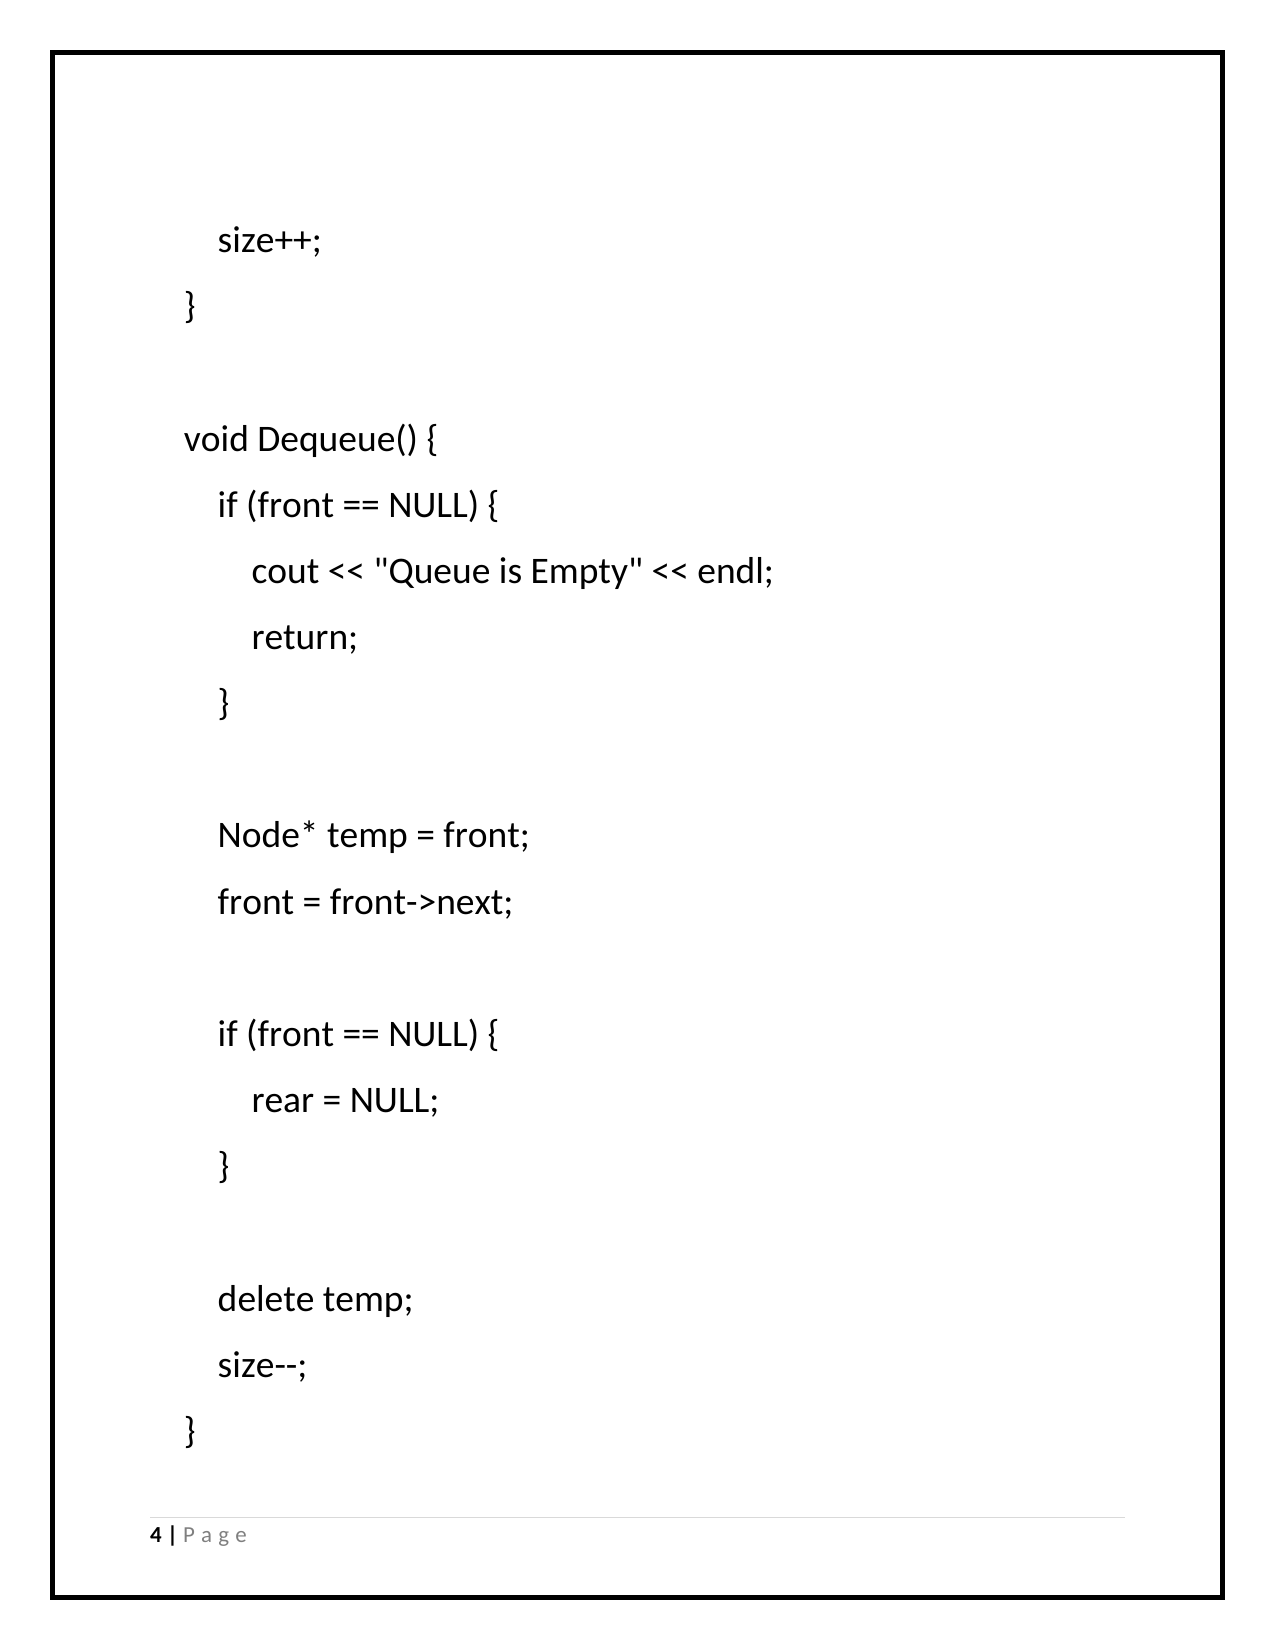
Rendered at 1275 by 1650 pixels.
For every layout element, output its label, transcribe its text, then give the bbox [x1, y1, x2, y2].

text cout << "Queue is Empty" << endl; [150, 547, 1125, 593]
text } [150, 282, 1125, 328]
text } [150, 679, 1125, 725]
text delete temp; [150, 1274, 1125, 1320]
text size++; [150, 216, 1125, 262]
text } [150, 1142, 1125, 1188]
text rear = NULL; [150, 1076, 1125, 1122]
text front = front->next; [150, 878, 1125, 923]
text if (front == NULL) { [150, 481, 1125, 527]
text if (front == NULL) { [150, 1010, 1125, 1056]
text } [150, 1407, 1125, 1453]
text Node* temp = front; [150, 811, 1125, 857]
text size--; [150, 1341, 1125, 1386]
text void Dequeue() { [150, 414, 1125, 460]
text return; [150, 613, 1125, 659]
